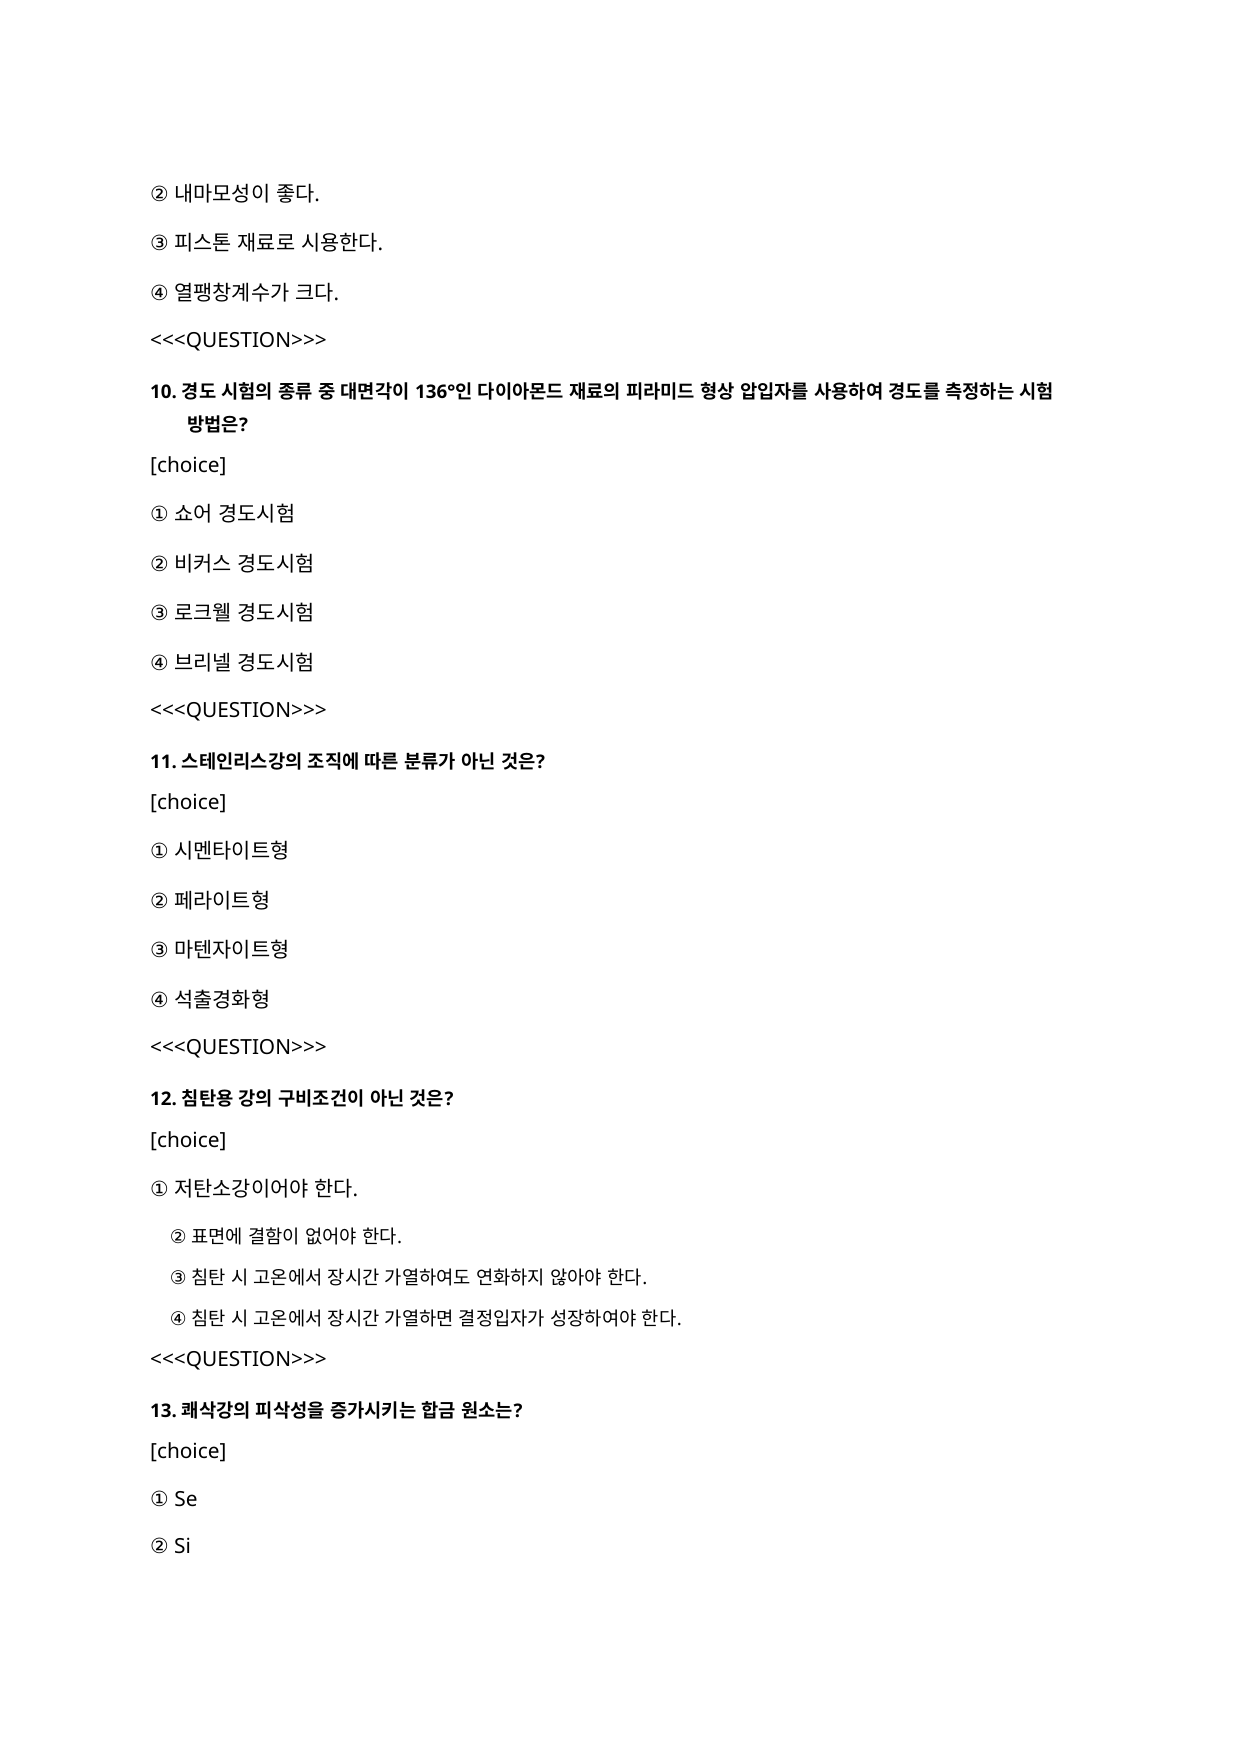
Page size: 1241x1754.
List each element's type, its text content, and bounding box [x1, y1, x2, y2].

text ④ 석출경화형 [150, 983, 1090, 1013]
text ② 비커스 경도시험 [150, 547, 1090, 577]
text ② 표면에 결함이 없어야 한다. [150, 1221, 1090, 1248]
text 10. 경도 시험의 종류 중 대면각이 136°인 다이아몬드 재료의 피라미드 형상 압입자를 사용하여 경도를 측정하는 시험 방법은? [150, 377, 1090, 437]
text 11. 스테인리스강의 조직에 따른 분류가 아닌 것은? [150, 747, 1090, 774]
text ② 페라이트형 [150, 884, 1090, 914]
text ① 시멘타이트형 [150, 835, 1090, 865]
text [choice] [150, 1125, 1090, 1153]
text ① Se [150, 1484, 1090, 1512]
text ④ 브리넬 경도시험 [150, 646, 1090, 676]
text ③ 마텐자이트형 [150, 933, 1090, 964]
text ① 쇼어 경도시험 [150, 498, 1090, 528]
text 13. 쾌삭강의 피삭성을 증가시키는 합금 원소는? [150, 1396, 1090, 1423]
text ③ 로크웰 경도시험 [150, 596, 1090, 627]
text ③ 침탄 시 고온에서 장시간 가열하여도 연화하지 않아야 한다. [150, 1262, 1090, 1289]
text [choice] [150, 787, 1090, 816]
text ② Si [150, 1531, 1090, 1559]
text ① 저탄소강이어야 한다. [150, 1172, 1090, 1202]
text <<<QUESTION>>> [150, 325, 1090, 354]
text <<<QUESTION>>> [150, 695, 1090, 723]
text <<<QUESTION>>> [150, 1032, 1090, 1061]
text [choice] [150, 1437, 1090, 1465]
text ③ 피스톤 재료로 시용한다. [150, 227, 1090, 257]
text <<<QUESTION>>> [150, 1344, 1090, 1373]
text 12. 침탄용 강의 구비조건이 아닌 것은? [150, 1084, 1090, 1111]
text ② 내마모성이 좋다. [150, 177, 1090, 207]
text [choice] [150, 450, 1090, 479]
text ④ 침탄 시 고온에서 장시간 가열하면 결정입자가 성장하여야 한다. [150, 1303, 1090, 1330]
text ④ 열팽창계수가 크다. [150, 276, 1090, 306]
